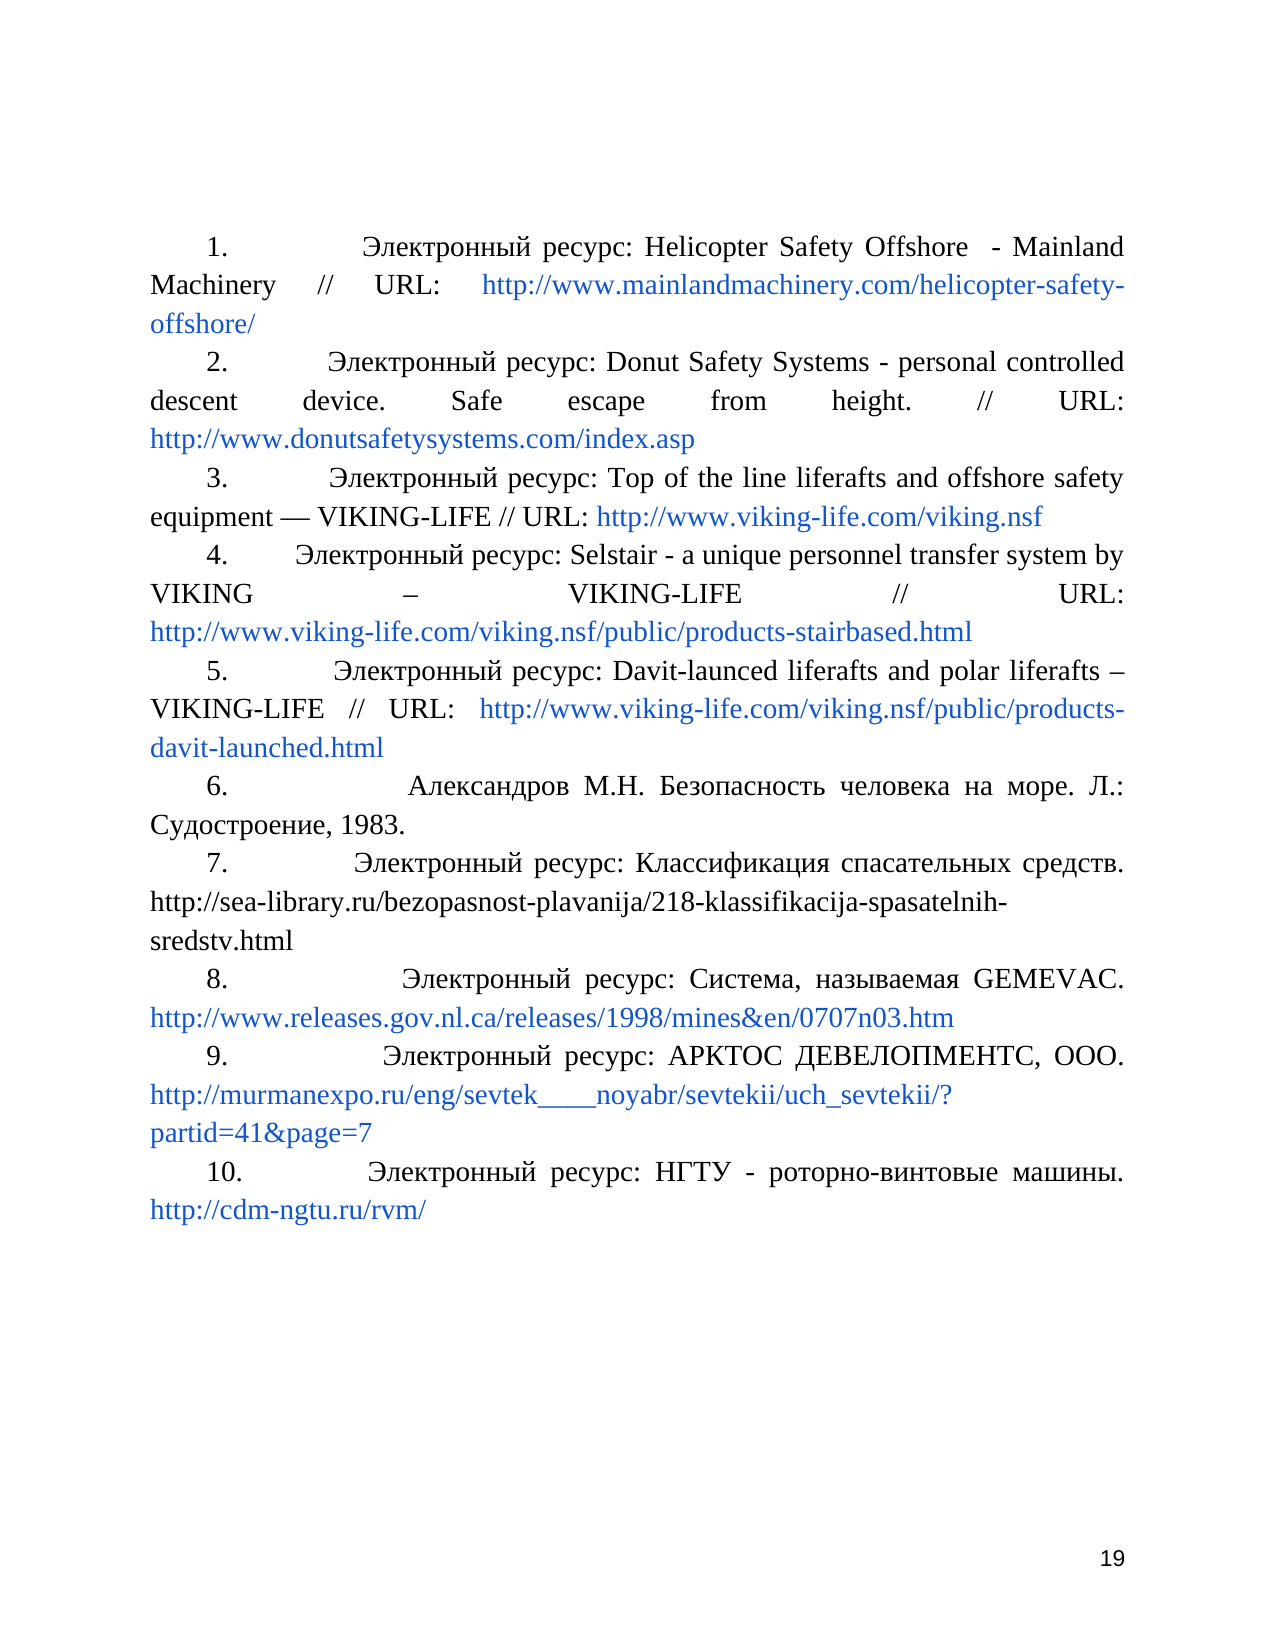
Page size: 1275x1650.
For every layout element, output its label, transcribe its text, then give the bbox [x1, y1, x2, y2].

text 4. Электронный ресурс: Selstair - a unique personnel transfer system by VIKING – VIKING-LIFE // URL: http://www.viking-life.com/viking.nsf/public/products-stairbased.html [150, 537, 1125, 648]
text 8. Электронный ресурс: Система, называемая GEMEVAC. http://www.releases.gov.nl.ca/releases/1998/mines&en/0707n03.htm [150, 961, 1125, 1033]
text 6. Александров М.Н. Безопасность человека на море. Л.: Судостроение, 1983. [150, 768, 1125, 841]
text 7. Электронный ресурс: Классификация спасательных средств. http://sea-library.ru/bezopasnost-plavanija/218-klassifikacija-spasatelnih-sredstv.html [150, 846, 1125, 956]
text 1. Электронный ресурс: Helicopter Safety Offshore - Mainland Machinery // URL: http://www.mainlandmachinery.com/helicopter-safety-offshore/ [150, 229, 1125, 339]
text 2. Электронный ресурс: Donut Safety Systems - personal controlled descent device. Safe escape from height. // URL: http://www.donutsafetysystems.com/index.asp [150, 344, 1125, 455]
text 3. Электронный ресурс: Top of the line liferafts and offshore safety equipment — VIKING-LIFE // URL: http://www.viking-life.com/viking.nsf [150, 460, 1125, 532]
text 10. Электронный ресурс: НГТУ - роторно-винтовые машины. http://cdm-ngtu.ru/rvm/ [150, 1154, 1125, 1226]
text 5. Электронный ресурс: Davit-launced liferafts and polar liferafts – VIKING-LIFE // URL: http://www.viking-life.com/viking.nsf/public/products-davit-launched.html [150, 653, 1125, 763]
text 9. Электронный ресурс: АРКТОС ДЕВЕЛОПМЕНТC, ООО. http://murmanexpo.ru/eng/sevtek____noyabr/sevtekii/uch_sevtekii/?partid=41&page=7 [150, 1038, 1125, 1149]
